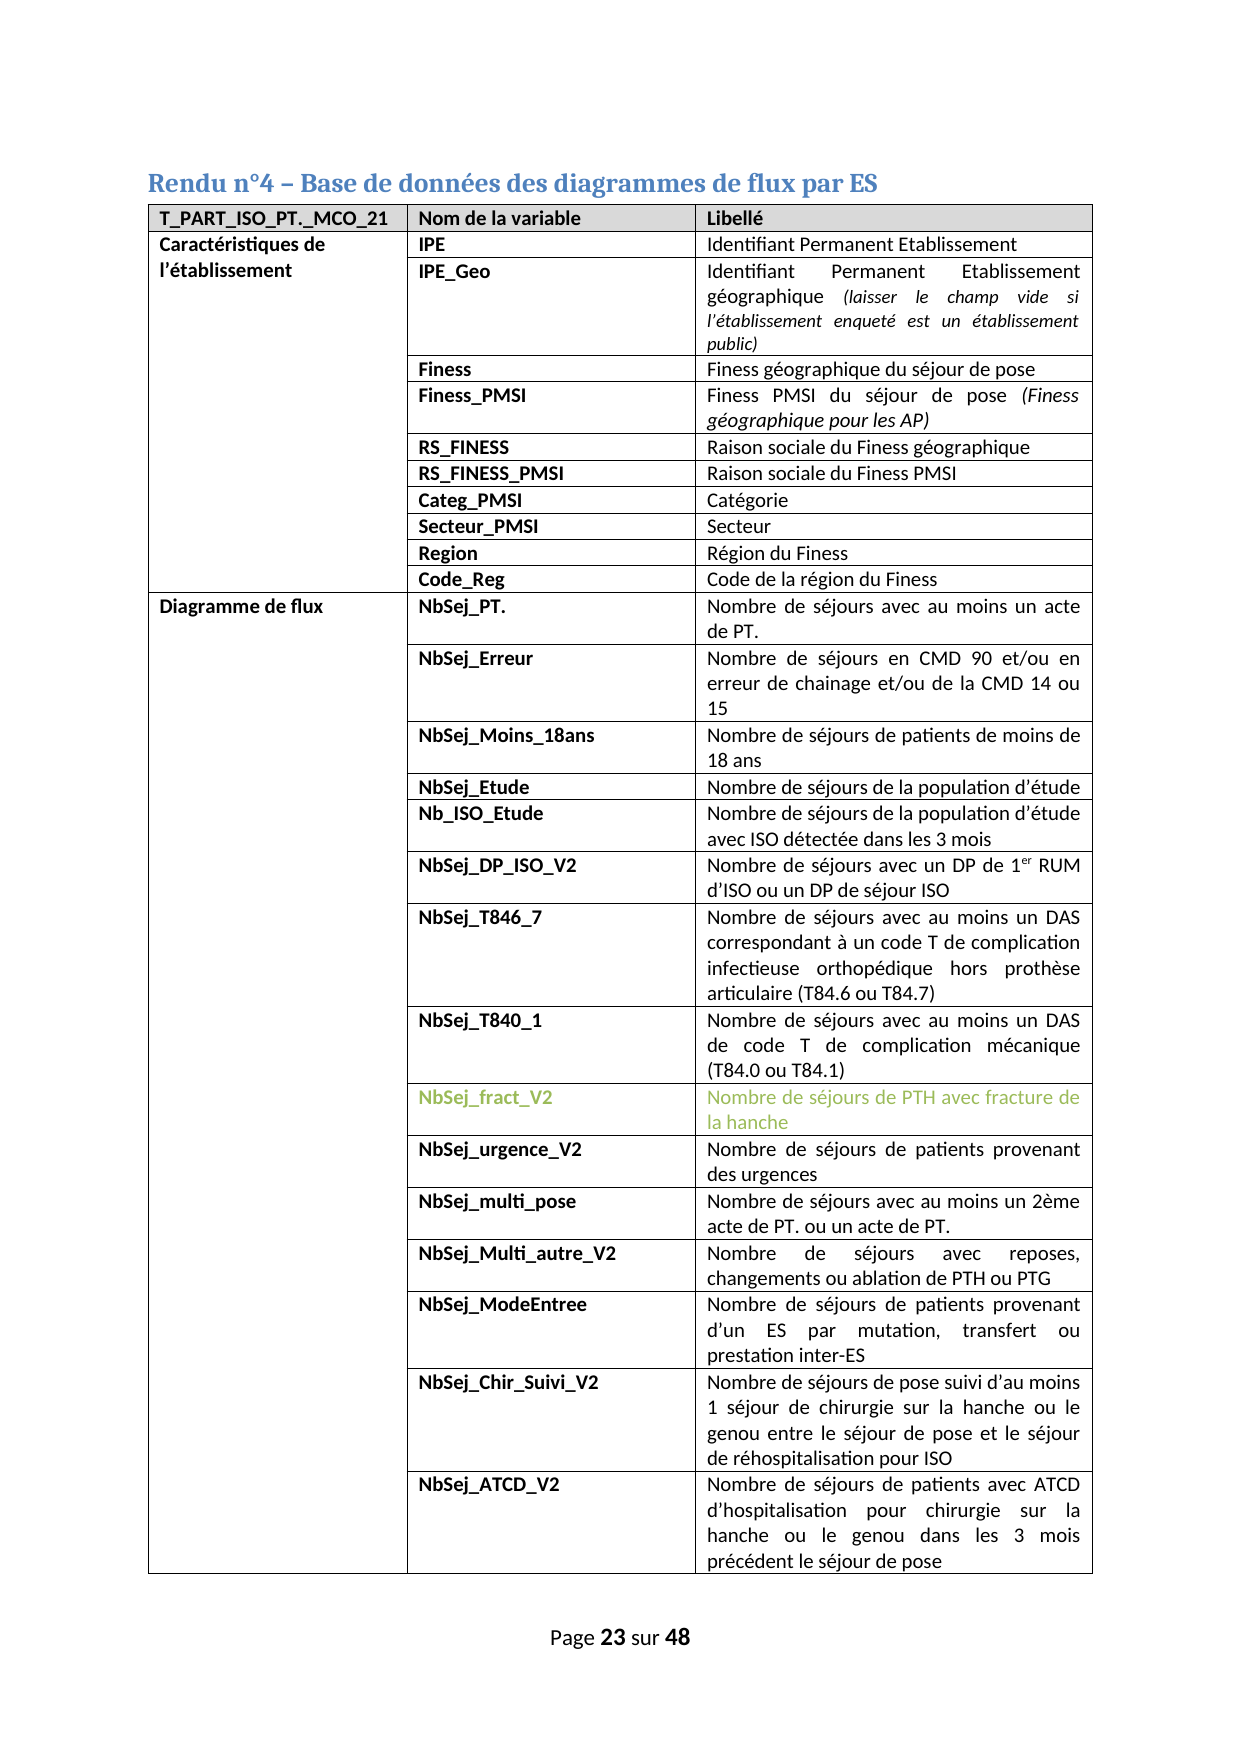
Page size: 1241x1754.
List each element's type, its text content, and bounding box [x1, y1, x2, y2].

table_cell IPE [408, 232, 695, 257]
table_cell NbSej_DP_ISO_V2 [408, 852, 695, 903]
table_cell NbSej_Etude [408, 774, 695, 799]
table_cell Finess PMSI du séjour de pose (Finess géographique pour les AP) [696, 382, 1092, 433]
table_cell Nombre de séjours de la population d’étude [696, 774, 1092, 799]
subtitle Rendu n°4 – Base de données des diagrammes de flux par ES [148, 168, 1093, 199]
table_cell Nombre de séjours de patients provenant d’un ES par mutation, transfert ou prestation inter-ES [696, 1292, 1092, 1368]
table_cell RS_FINESS_PMSI [408, 461, 695, 486]
table_cell NbSej_ATCD_V2 [408, 1472, 695, 1573]
table_cell NbSej_T846_7 [408, 904, 695, 1006]
table_cell Categ_PMSI [408, 487, 695, 512]
table_cell Region [408, 540, 695, 565]
table_cell Identifiant Permanent Etablissement [696, 232, 1092, 257]
table_cell Nombre de séjours de PTH avec fracture de la hanche [696, 1084, 1092, 1135]
table_cell Catégorie [696, 487, 1092, 512]
table_cell Raison sociale du Finess géographique [696, 434, 1092, 459]
table_cell NbSej_multi_pose [408, 1188, 695, 1239]
table_cell Nombre de séjours avec au moins un DAS de code T de complication mécanique (T84.0 ou T84.1) [696, 1007, 1092, 1083]
table_cell Identifiant Permanent Etablissement géographique (laisser le champ vide si l’établissement enqueté est un établissement public) [696, 258, 1092, 355]
table_cell Secteur [696, 514, 1092, 539]
table_cell NbSej_PT. [408, 593, 695, 644]
table_cell NbSej_Erreur [408, 645, 695, 721]
table_cell NbSej_Moins_18ans [408, 722, 695, 773]
table_cell Finess [408, 356, 695, 381]
table_cell Nombre de séjours avec au moins un DAS correspondant à un code T de complication infectieuse orthopédique hors prothèse articulaire (T84.6 ou T84.7) [696, 904, 1092, 1006]
table_cell Nombre de séjours de pose suivi d’au moins 1 séjour de chirurgie sur la hanche ou le genou entre le séjour de pose et le séjour de réhospitalisation pour ISO [696, 1369, 1092, 1471]
table_cell NbSej_fract_V2 [408, 1084, 695, 1135]
table_cell Nombre de séjours avec au moins un 2ème acte de PT. ou un acte de PT. [696, 1188, 1092, 1239]
table_cell NbSej_Chir_Suivi_V2 [408, 1369, 695, 1471]
table_cell Nb_ISO_Etude [408, 800, 695, 851]
table_cell IPE_Geo [408, 258, 695, 355]
table_cell Nombre de séjours de patients avec ATCD d’hospitalisation pour chirurgie sur la hanche ou le genou dans les 3 mois précédent le séjour de pose [696, 1472, 1092, 1573]
table_cell Finess géographique du séjour de pose [696, 356, 1092, 381]
table_cell Nombre de séjours avec un DP de 1er RUM d’ISO ou un DP de séjour ISO [696, 852, 1092, 903]
table_cell Nombre de séjours de patients provenant des urgences [696, 1136, 1092, 1187]
table_cell NbSej_Multi_autre_V2 [408, 1240, 695, 1291]
table_cell Diagramme de flux [149, 593, 407, 1573]
table_cell NbSej_ModeEntree [408, 1292, 695, 1368]
table_header T_PART_ISO_PT._MCO_21 [149, 205, 407, 231]
table_cell Raison sociale du Finess PMSI [696, 461, 1092, 486]
table_cell NbSej_T840_1 [408, 1007, 695, 1083]
table_cell Nombre de séjours en CMD 90 et/ou en erreur de chainage et/ou de la CMD 14 ou 15 [696, 645, 1092, 721]
table_cell Nombre de séjours de la population d’étude avec ISO détectée dans les 3 mois [696, 800, 1092, 851]
table_cell Caractéristiques de l’établissement [149, 232, 407, 592]
table_cell Nombre de séjours de patients de moins de 18 ans [696, 722, 1092, 773]
table_cell Code_Reg [408, 566, 695, 592]
table_cell Code de la région du Finess [696, 566, 1092, 592]
table_cell Nombre de séjours avec au moins un acte de PT. [696, 593, 1092, 644]
table_cell RS_FINESS [408, 434, 695, 459]
table_header Nom de la variable [408, 205, 695, 231]
table_cell NbSej_urgence_V2 [408, 1136, 695, 1187]
table_cell Finess_PMSI [408, 382, 695, 433]
table_cell Nombre de séjours avec reposes, changements ou ablation de PTH ou PTG [696, 1240, 1092, 1291]
table_cell Secteur_PMSI [408, 514, 695, 539]
table_cell Région du Finess [696, 540, 1092, 565]
table_header Libellé [696, 205, 1092, 231]
